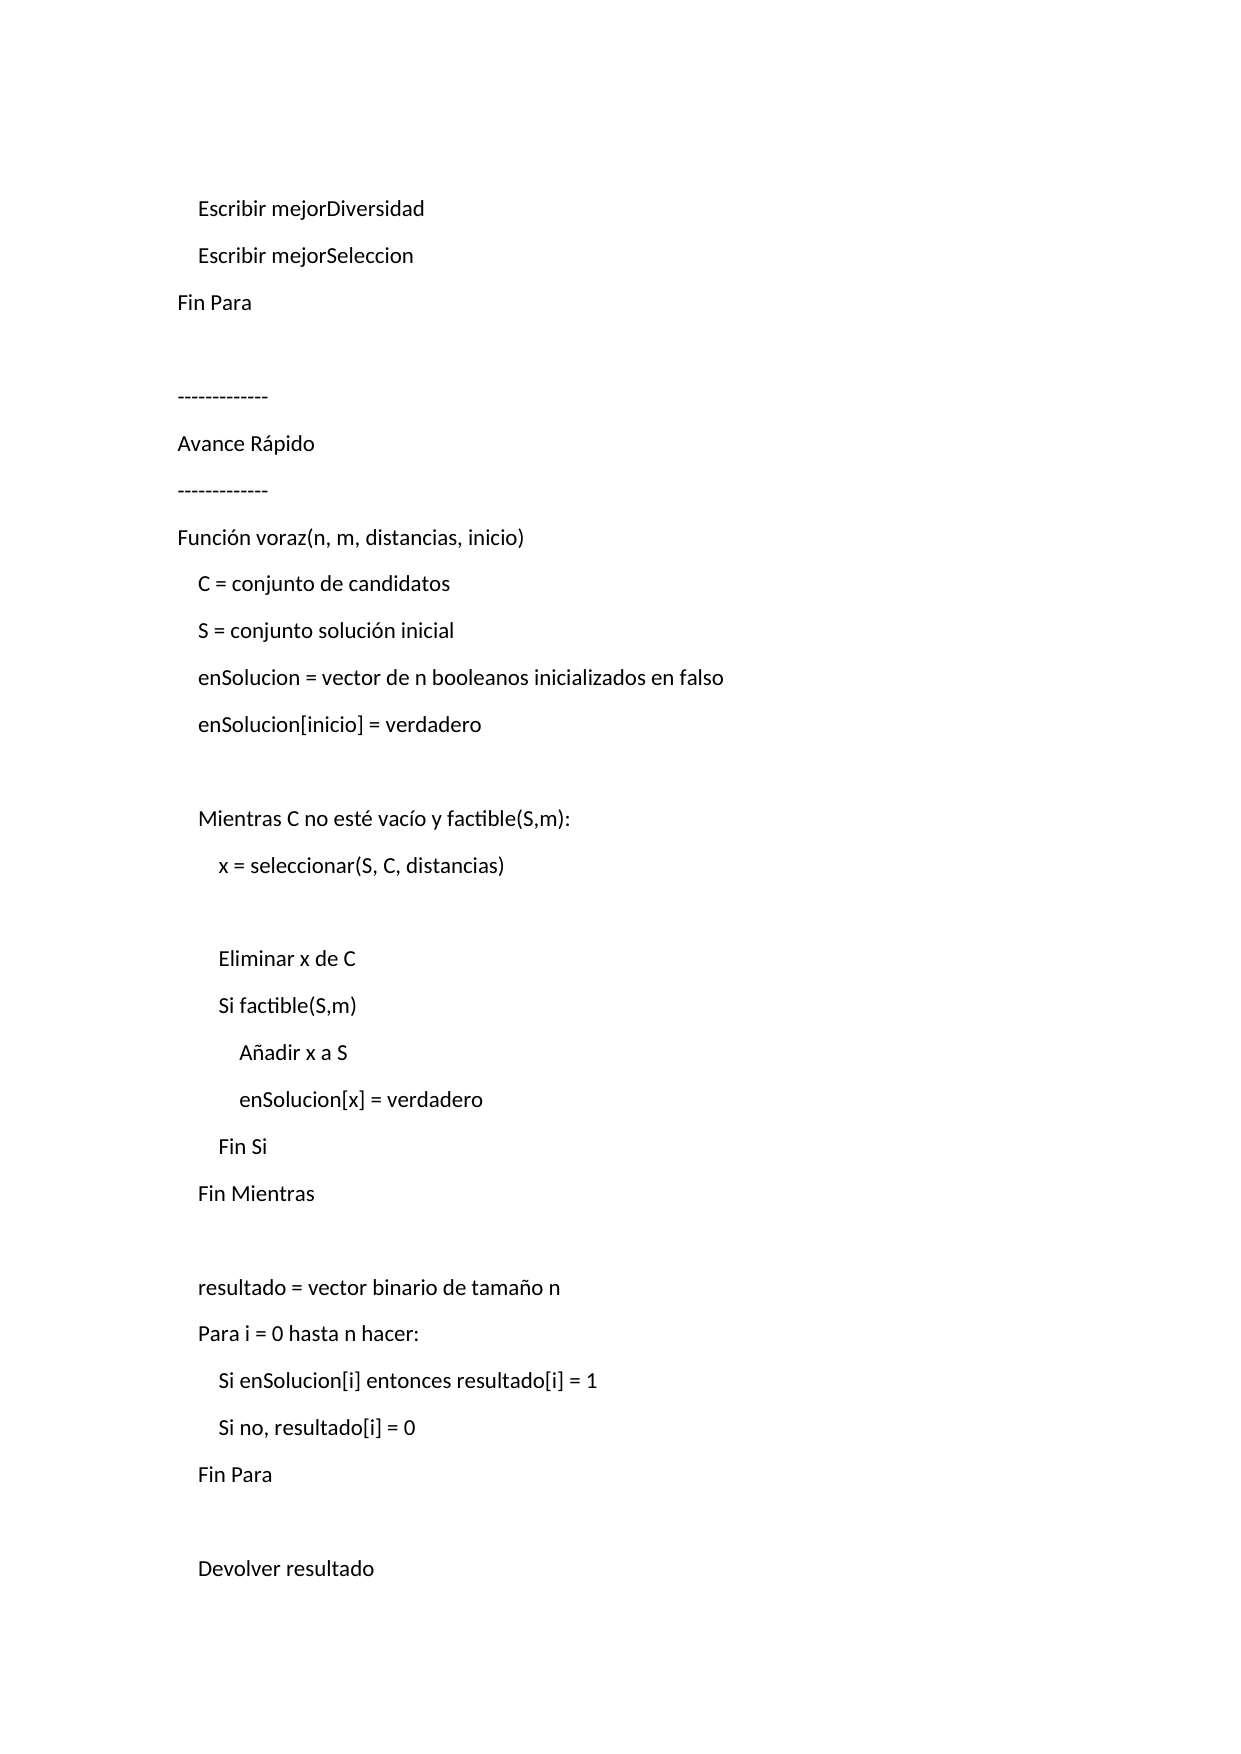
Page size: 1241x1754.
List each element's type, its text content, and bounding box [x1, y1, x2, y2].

text S = conjunto solución inicial [177, 616, 1063, 644]
text ------------- [177, 382, 1063, 410]
text Fin Si [177, 1132, 1063, 1160]
text Avance Rápido [177, 429, 1063, 457]
text Función voraz(n, m, distancias, inicio) [177, 523, 1063, 551]
text resultado = vector binario de tamaño n [177, 1273, 1063, 1301]
text x = seleccionar(S, C, distancias) [177, 851, 1063, 879]
text enSolucion[inicio] = verdadero [177, 710, 1063, 738]
text Para i = 0 hasta n hacer: [177, 1319, 1063, 1347]
text Fin Mientras [177, 1179, 1063, 1207]
text Fin Para [177, 1460, 1063, 1488]
text C = conjunto de candidatos [177, 569, 1063, 597]
text Escribir mejorDiversidad [177, 194, 1063, 222]
text Eliminar x de C [177, 944, 1063, 972]
text Escribir mejorSeleccion [177, 241, 1063, 269]
text ------------- [177, 476, 1063, 504]
text Devolver resultado [177, 1554, 1063, 1582]
text Fin Para [177, 288, 1063, 316]
text enSolucion[x] = verdadero [177, 1085, 1063, 1113]
text Si no, resultado[i] = 0 [177, 1413, 1063, 1441]
text enSolucion = vector de n booleanos inicializados en falso [177, 663, 1063, 691]
text Si enSolucion[i] entonces resultado[i] = 1 [177, 1366, 1063, 1394]
text Añadir x a S [177, 1038, 1063, 1066]
text Si factible(S,m) [177, 991, 1063, 1019]
text Mientras C no esté vacío y factible(S,m): [177, 804, 1063, 832]
